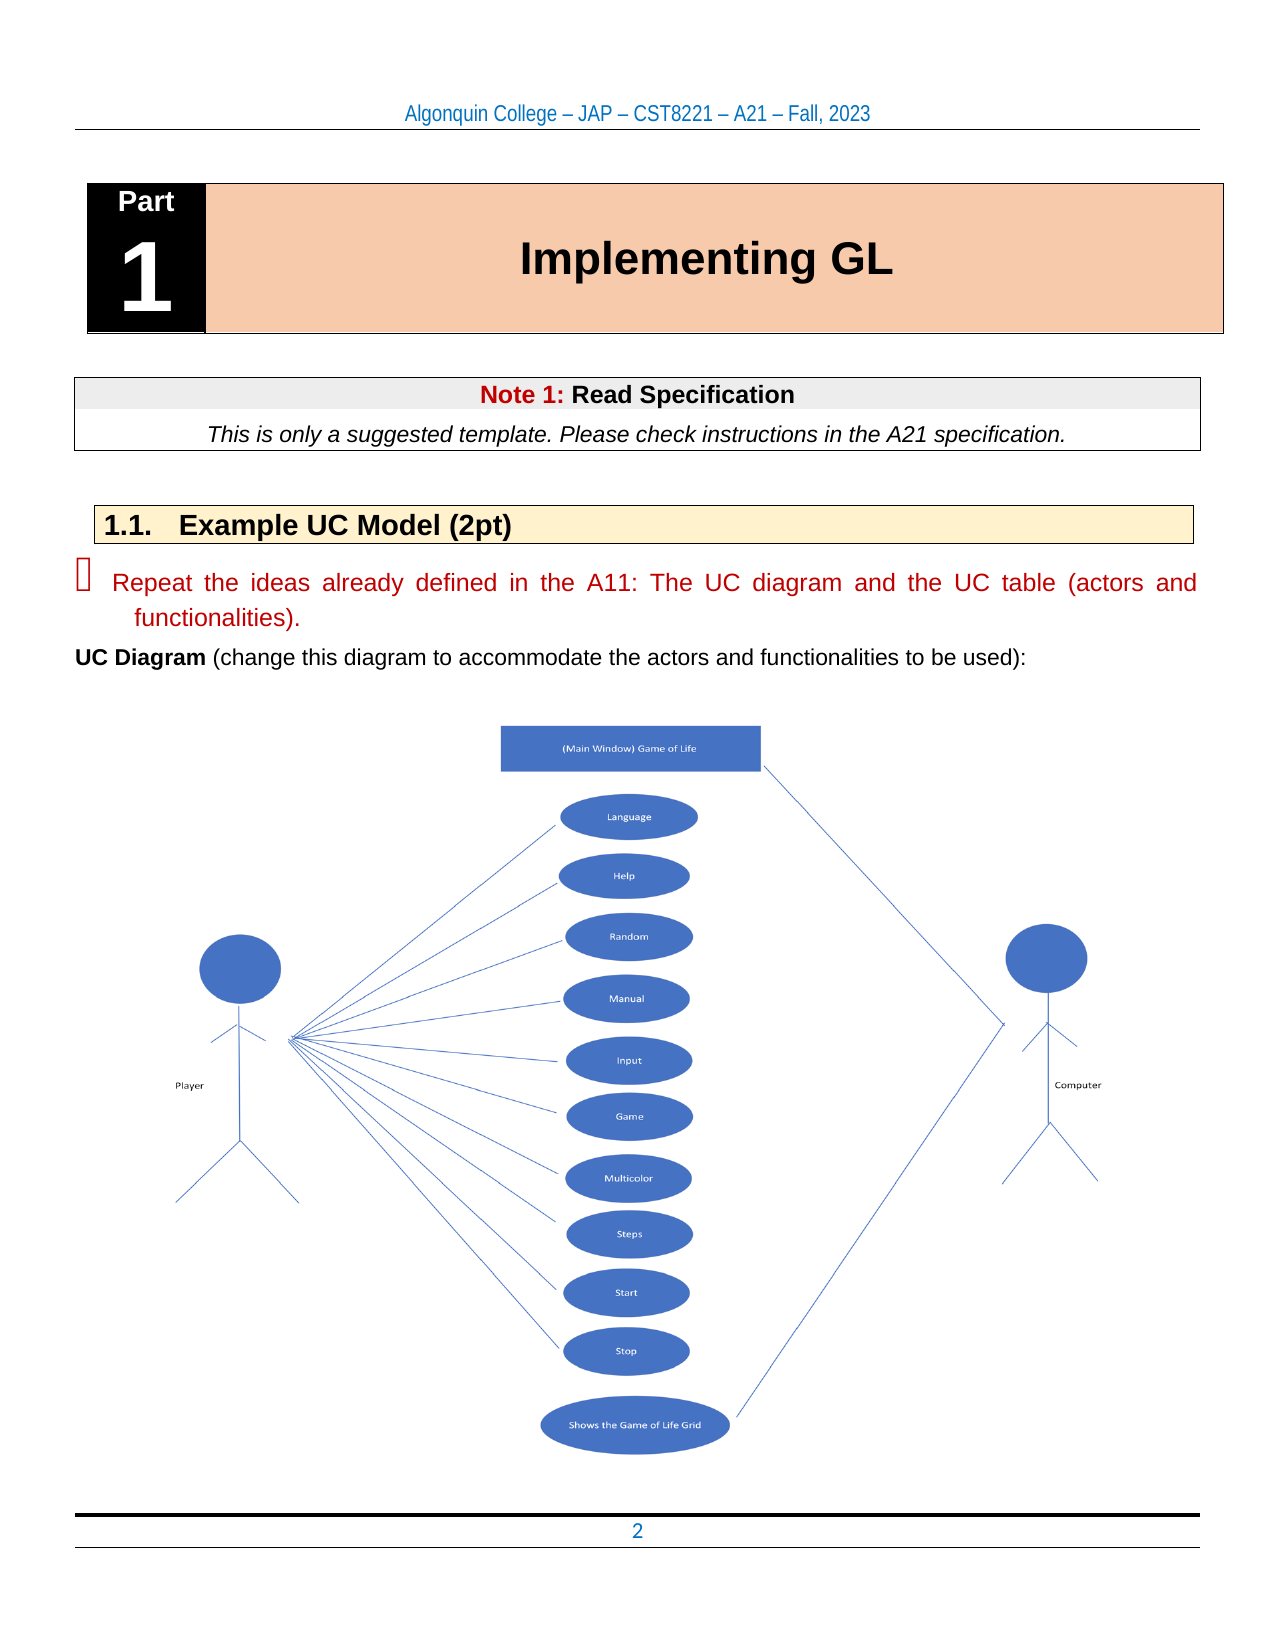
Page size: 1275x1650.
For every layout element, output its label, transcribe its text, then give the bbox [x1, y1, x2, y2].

table_header Implementing GL [206, 184, 1223, 332]
text Note 1: Read Specification [75, 378, 1200, 409]
list UC Diagram (change this diagram to accommodate the actors and functionalities to be used): [75, 644, 1200, 670]
subtitle Example UC Model (2pt) [95, 506, 1193, 543]
picture [164, 721, 1112, 1459]
text This is only a suggested template. Please check instructions in the A21 specification. [75, 418, 1200, 450]
table_header Part 1 [88, 184, 204, 332]
text Repeat the ideas already defined in the A11: The UC diagram and the UC table (actors and functionalities). [75, 557, 1200, 631]
